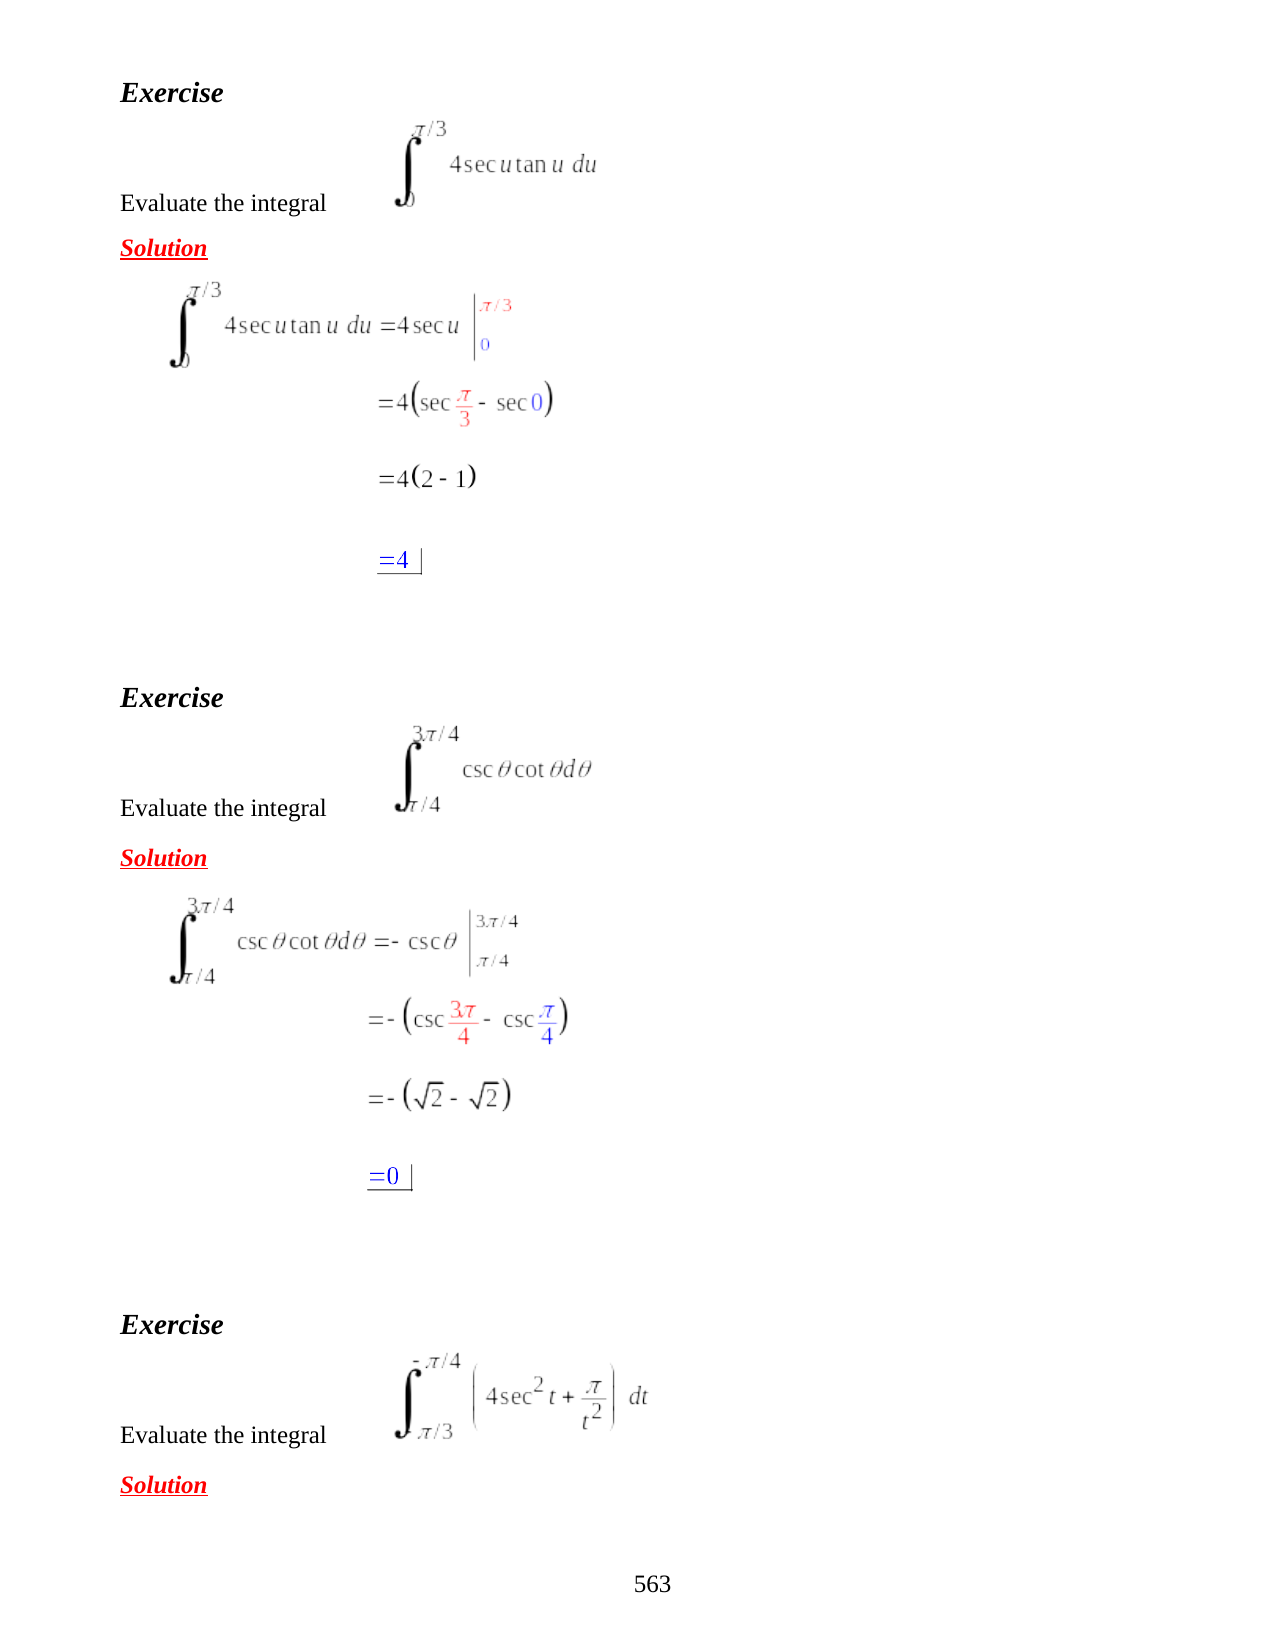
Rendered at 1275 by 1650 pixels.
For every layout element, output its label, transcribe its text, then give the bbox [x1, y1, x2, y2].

text Evaluate the integral [120, 113, 1185, 217]
text Solution [120, 1453, 1185, 1498]
text Evaluate the integral [120, 1346, 1185, 1449]
text Exercise [120, 1307, 1185, 1341]
text Solution [120, 826, 1185, 872]
text Exercise [120, 680, 1185, 714]
text Evaluate the integral [120, 719, 1185, 822]
text Exercise [120, 75, 1185, 108]
text Solution [120, 217, 1185, 262]
